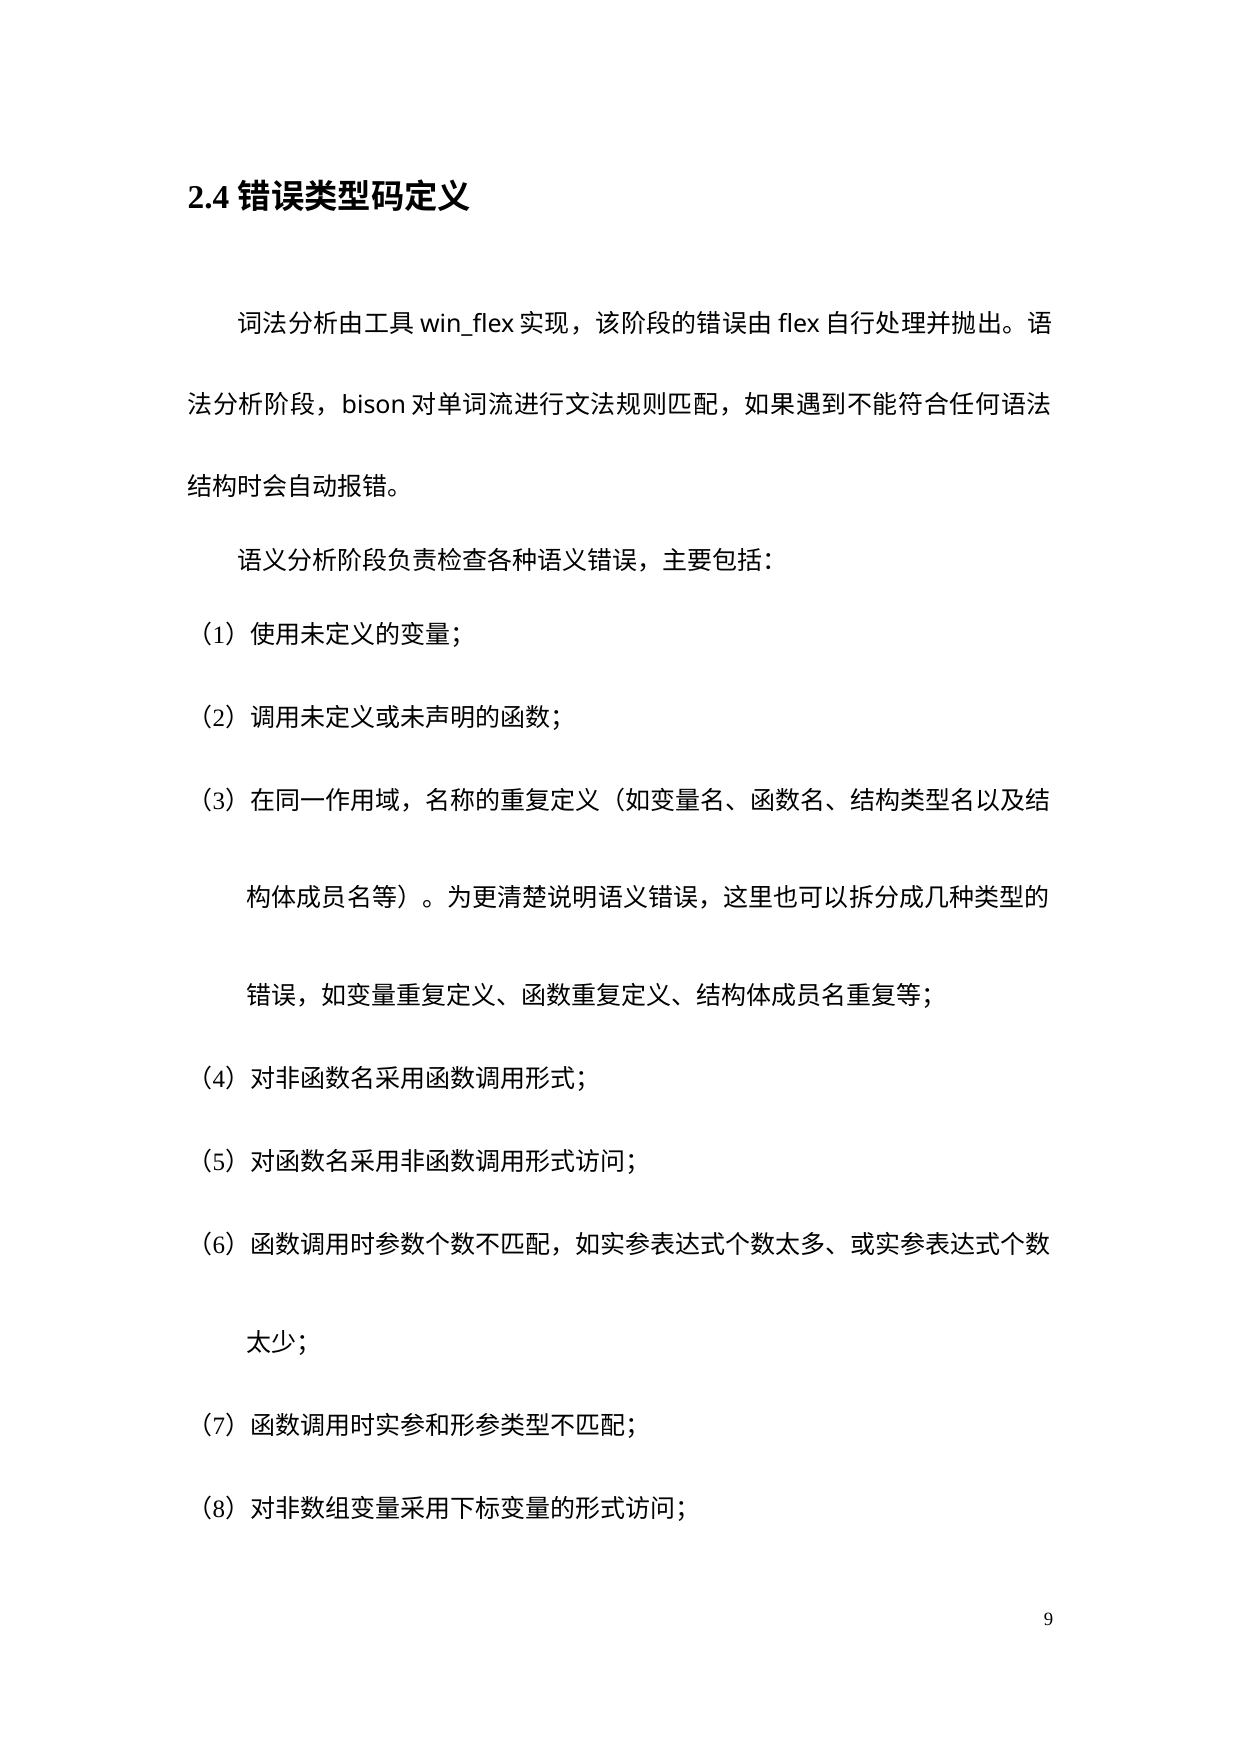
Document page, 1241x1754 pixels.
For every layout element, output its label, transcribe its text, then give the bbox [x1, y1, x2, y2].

subtitle 2.4 错误类型码定义 [187, 162, 1053, 227]
text （4）对非函数名采用函数调用形式； [187, 1044, 1053, 1109]
text 词法分析由工具win_flex实现，该阶段的错误由flex自行处理并抛出。语法分析阶段，bison对单词流进行文法规则匹配，如果遇到不能符合任何语法结构时会自动报错。 [187, 289, 1053, 517]
text （8）对非数组变量采用下标变量的形式访问； [187, 1474, 1053, 1539]
text （5）对函数名采用非函数调用形式访问； [187, 1127, 1053, 1192]
text （6）函数调用时参数个数不匹配，如实参表达式个数太多、或实参表达式个数太少； [187, 1210, 1053, 1373]
text （7）函数调用时实参和形参类型不匹配； [187, 1391, 1053, 1456]
text （3）在同一作用域，名称的重复定义（如变量名、函数名、结构类型名以及结构体成员名等）。为更清楚说明语义错误，这里也可以拆分成几种类型的错误，如变量重复定义、函数重复定义、结构体成员名重复等； [187, 766, 1053, 1026]
text 语义分析阶段负责检查各种语义错误，主要包括： [187, 526, 1053, 591]
text （2）调用未定义或未声明的函数； [187, 683, 1053, 748]
text （1）使用未定义的变量； [187, 600, 1053, 665]
